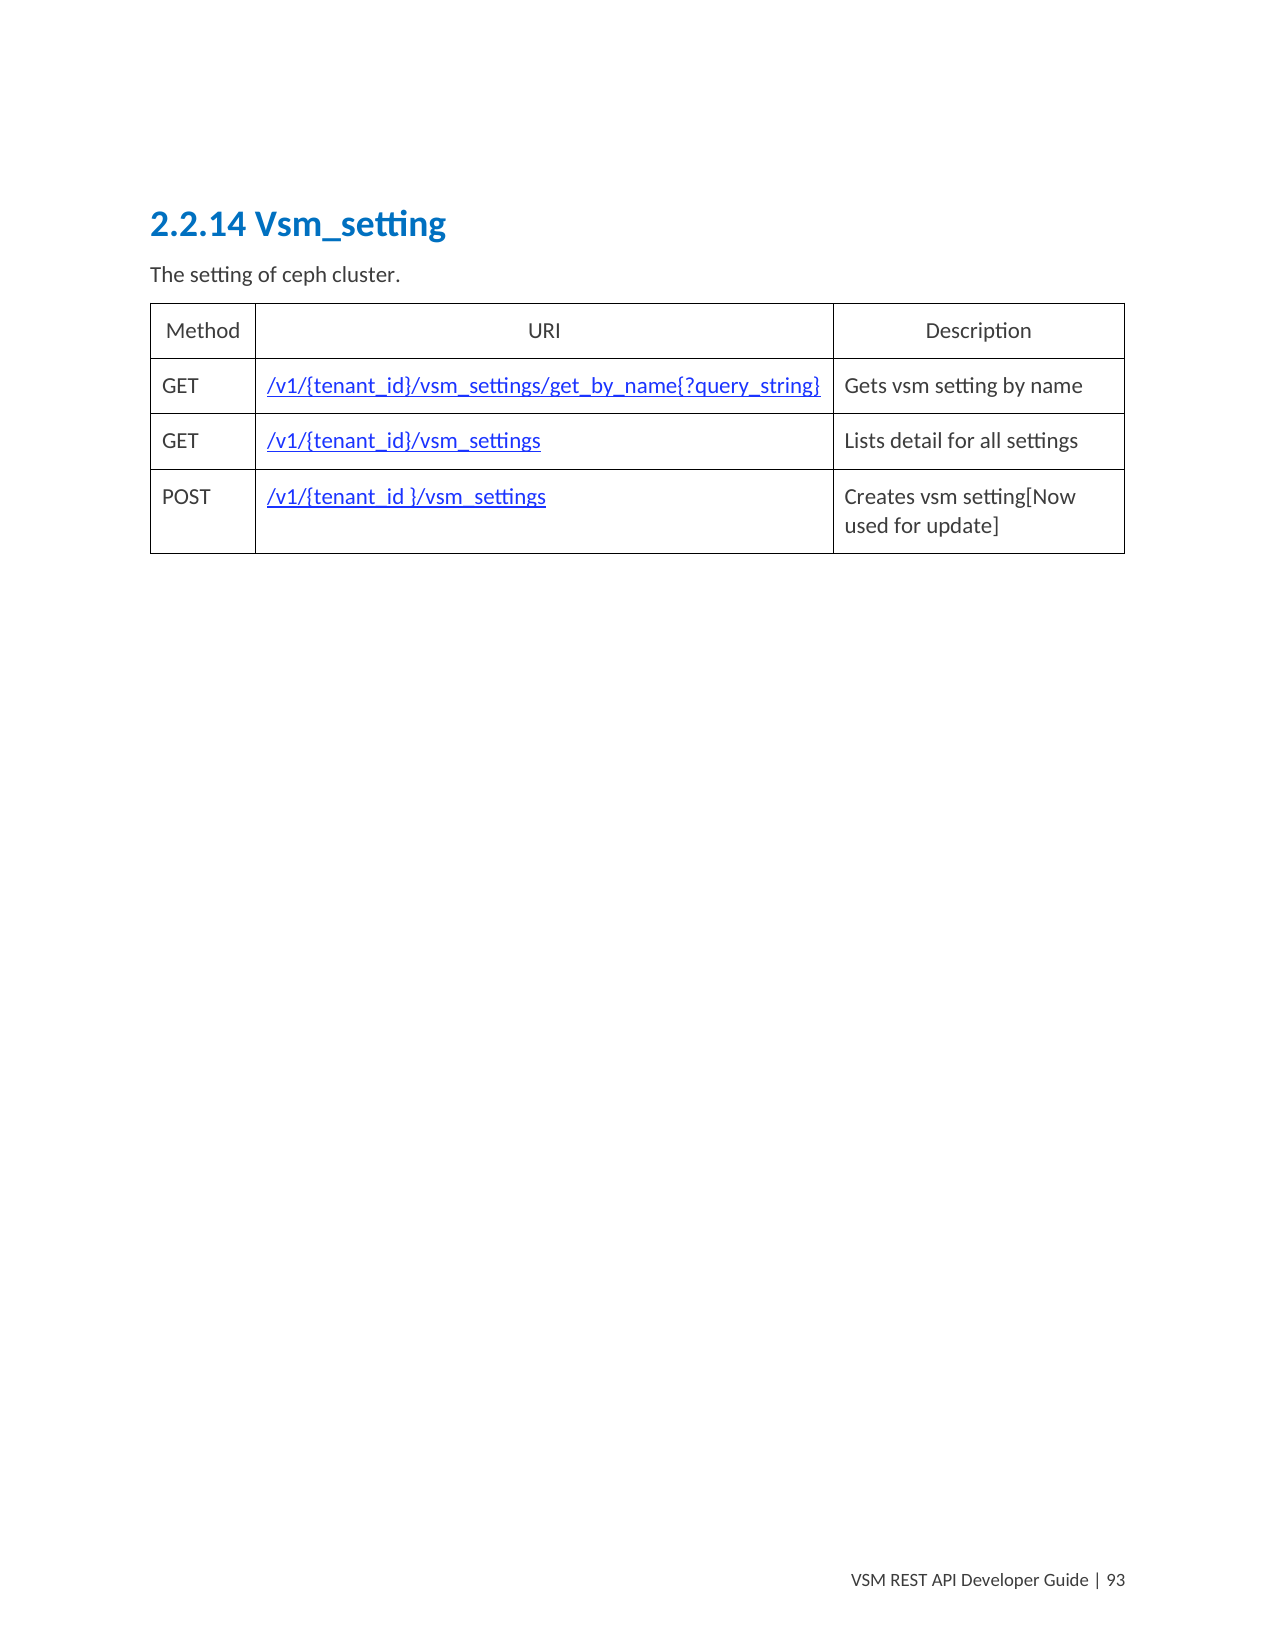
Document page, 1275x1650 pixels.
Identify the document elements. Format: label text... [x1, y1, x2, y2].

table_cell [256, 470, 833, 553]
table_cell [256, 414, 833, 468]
subtitle Vsm_setting [150, 200, 1125, 246]
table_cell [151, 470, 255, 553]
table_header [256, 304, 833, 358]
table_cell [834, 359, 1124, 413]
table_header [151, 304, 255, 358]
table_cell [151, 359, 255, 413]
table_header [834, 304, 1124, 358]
text The setting of ceph cluster. [150, 261, 1125, 289]
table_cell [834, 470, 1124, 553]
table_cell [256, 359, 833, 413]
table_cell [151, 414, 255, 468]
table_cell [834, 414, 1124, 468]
